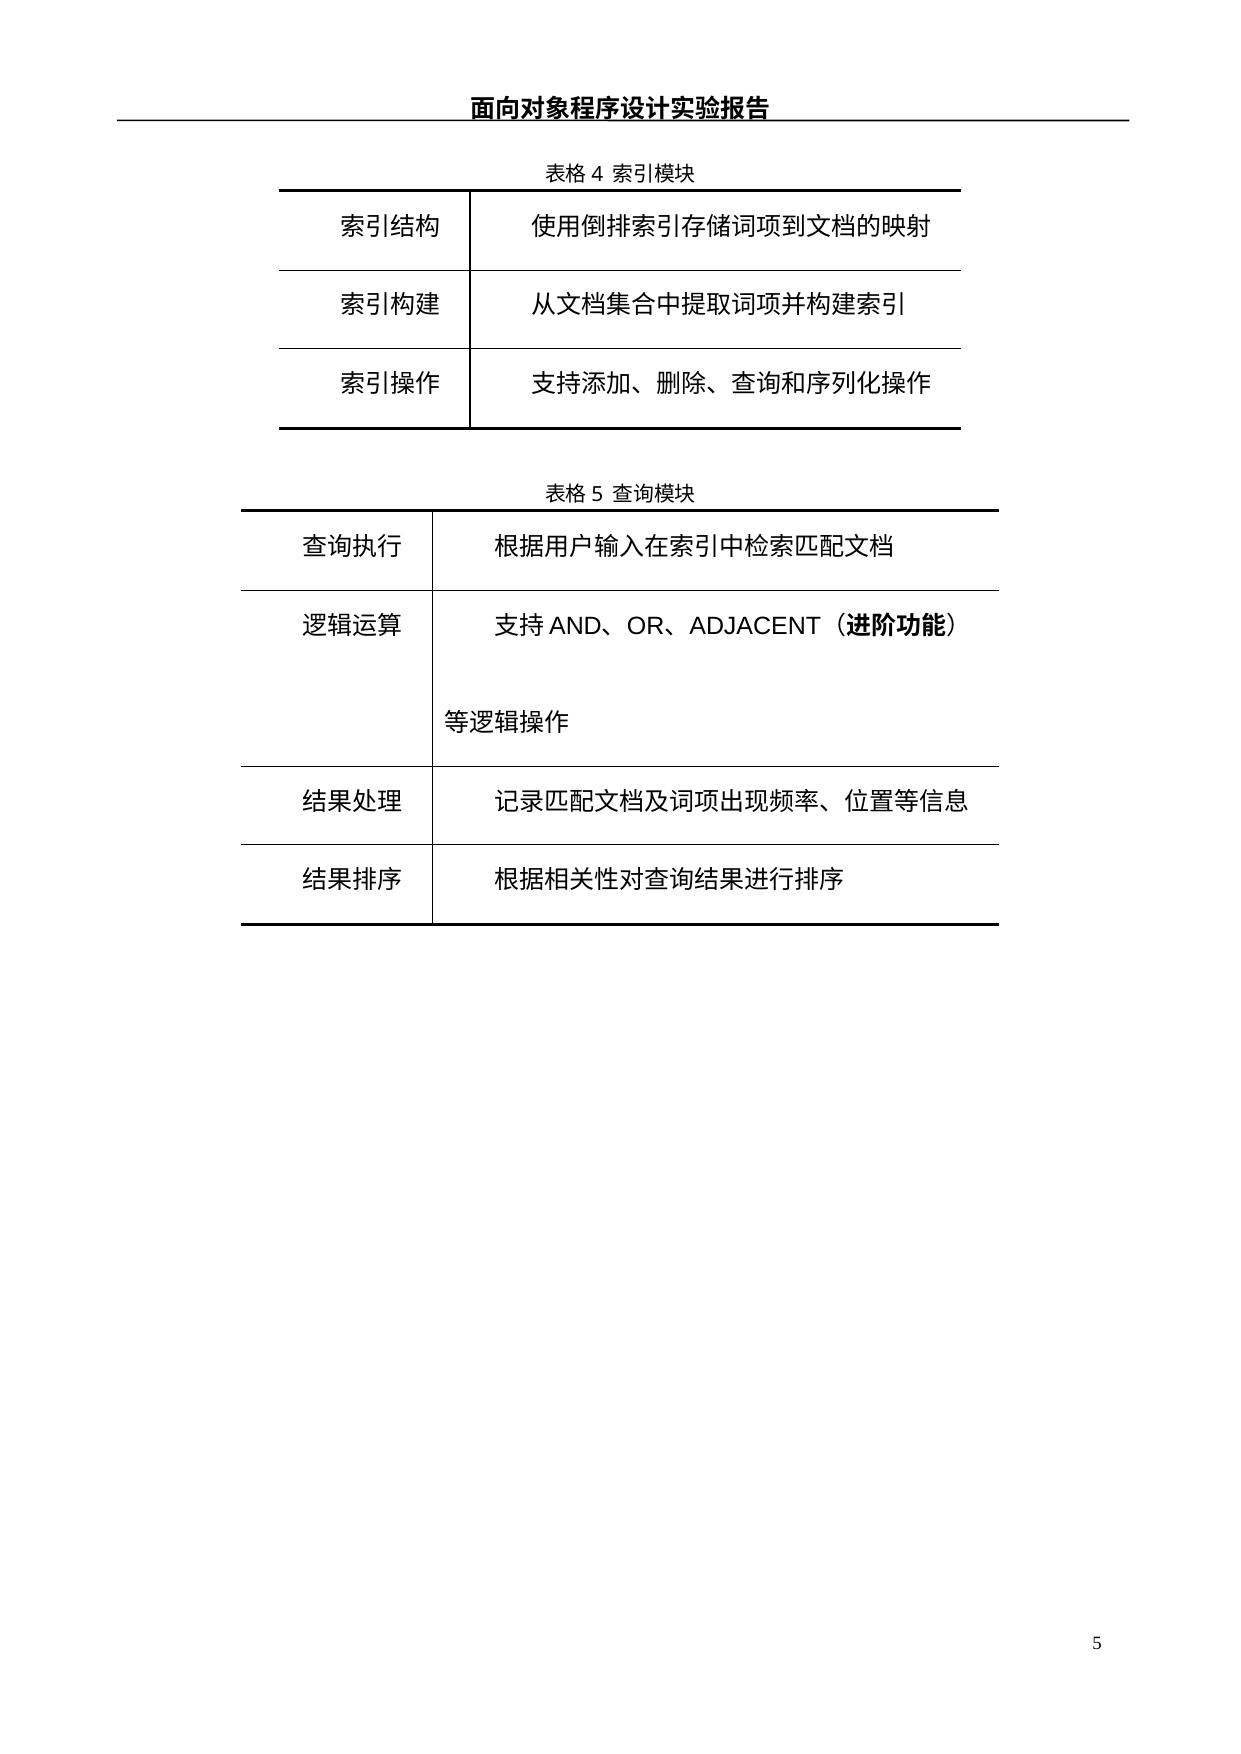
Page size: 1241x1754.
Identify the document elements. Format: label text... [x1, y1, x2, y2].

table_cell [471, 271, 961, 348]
text 表格 5 查询模块 [117, 477, 1123, 509]
text 表格 4 索引模块 [117, 156, 1123, 189]
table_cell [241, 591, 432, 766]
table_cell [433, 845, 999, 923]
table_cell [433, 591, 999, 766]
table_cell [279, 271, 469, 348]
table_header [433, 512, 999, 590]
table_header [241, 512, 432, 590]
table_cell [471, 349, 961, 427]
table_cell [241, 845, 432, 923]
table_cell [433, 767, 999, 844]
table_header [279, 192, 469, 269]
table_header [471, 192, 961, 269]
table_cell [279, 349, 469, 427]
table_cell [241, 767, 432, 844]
